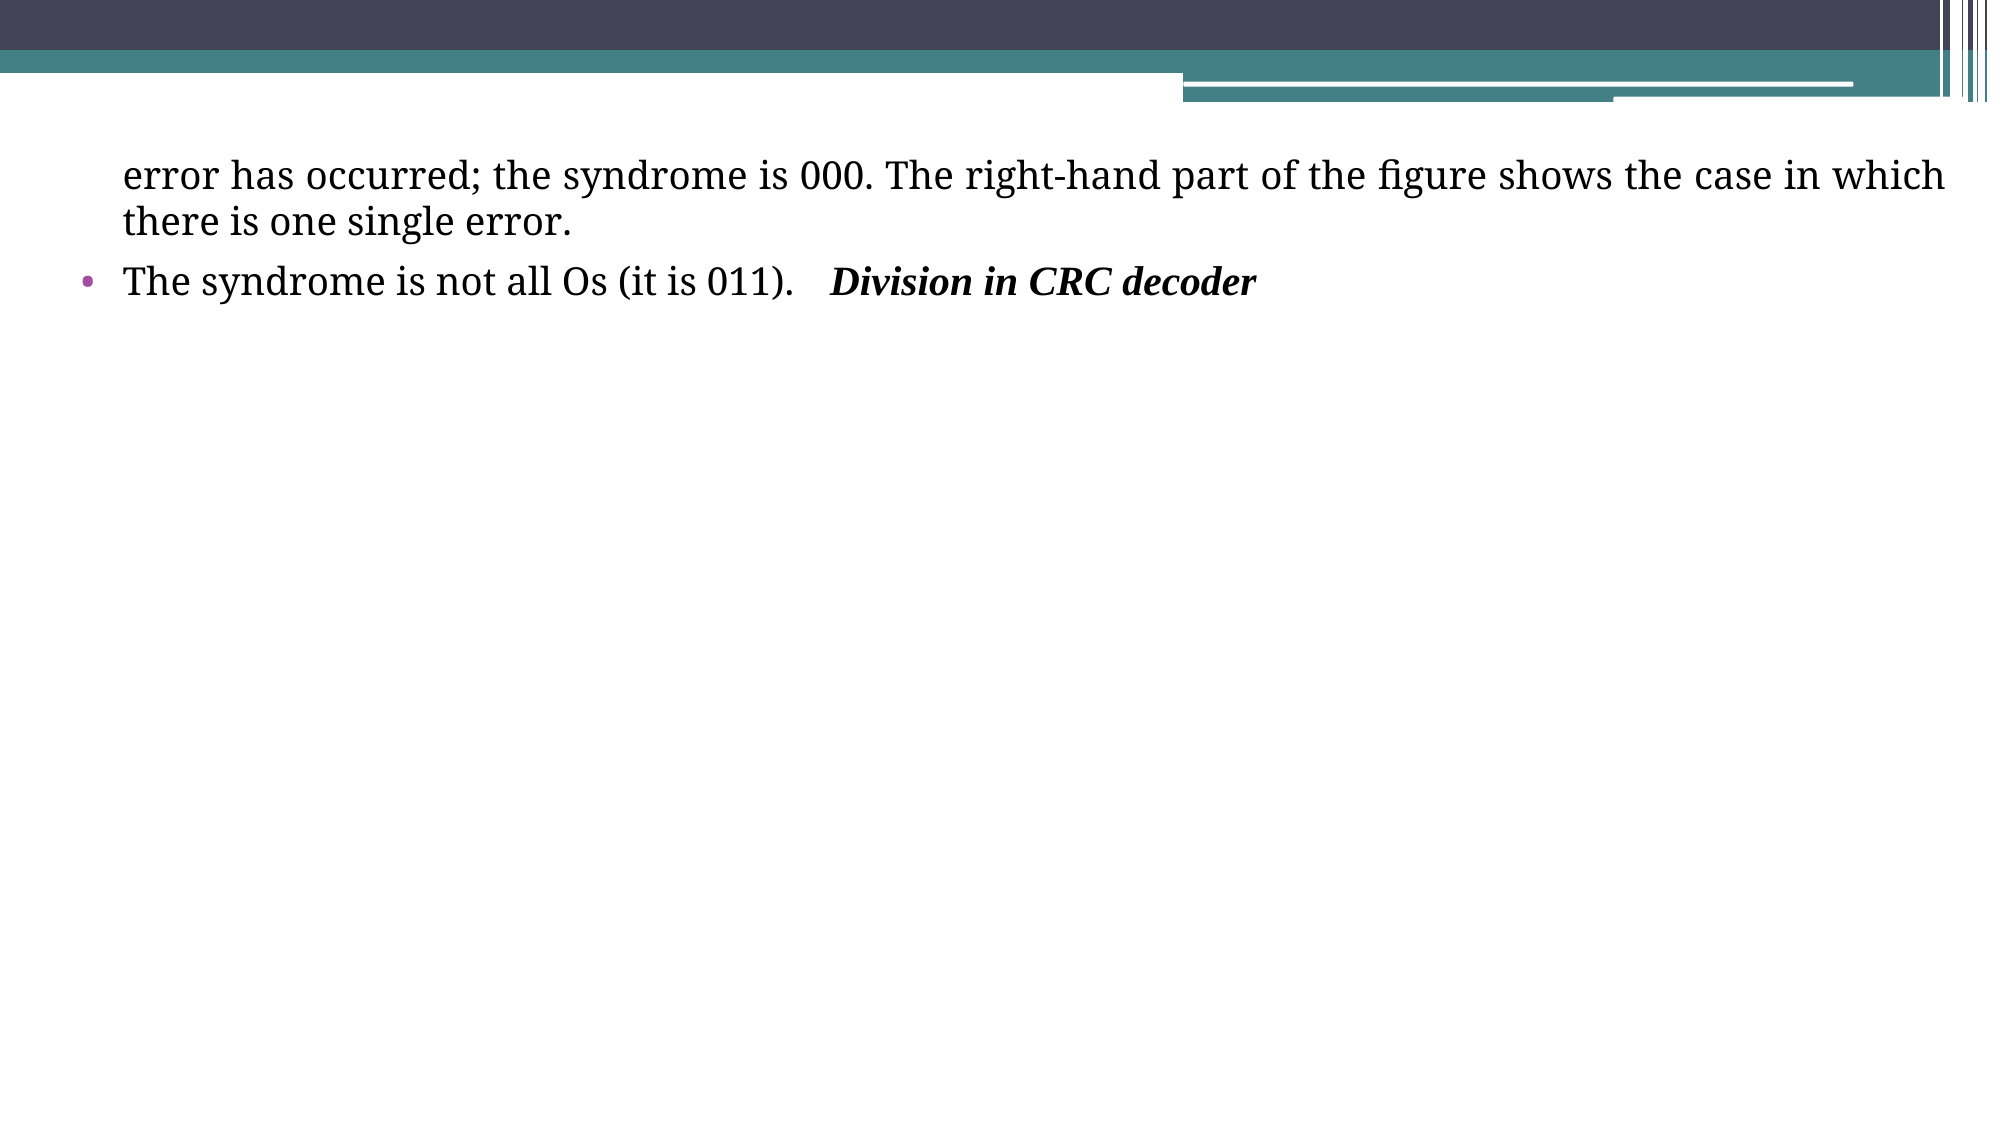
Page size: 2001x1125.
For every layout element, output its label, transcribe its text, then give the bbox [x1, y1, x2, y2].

list The codeword can change during transmission. The decoder does the same division process as the encoder. The remainder of the division is the syndrome. If the syndrome is all Os, there is no error; the datawordis separated from the received codeword and accepted. Otherwise, everything is discarded. Figure 10.16 shows two cases: The lefthand figure shows the value of syndrome when no error has occurred; the syndrome is 000. The right-hand part of the figure shows the case in which there is one single error. [81, 152, 1949, 246]
list The syndrome is not all Os (it is 011). Division in CRC decoder [81, 258, 1949, 305]
